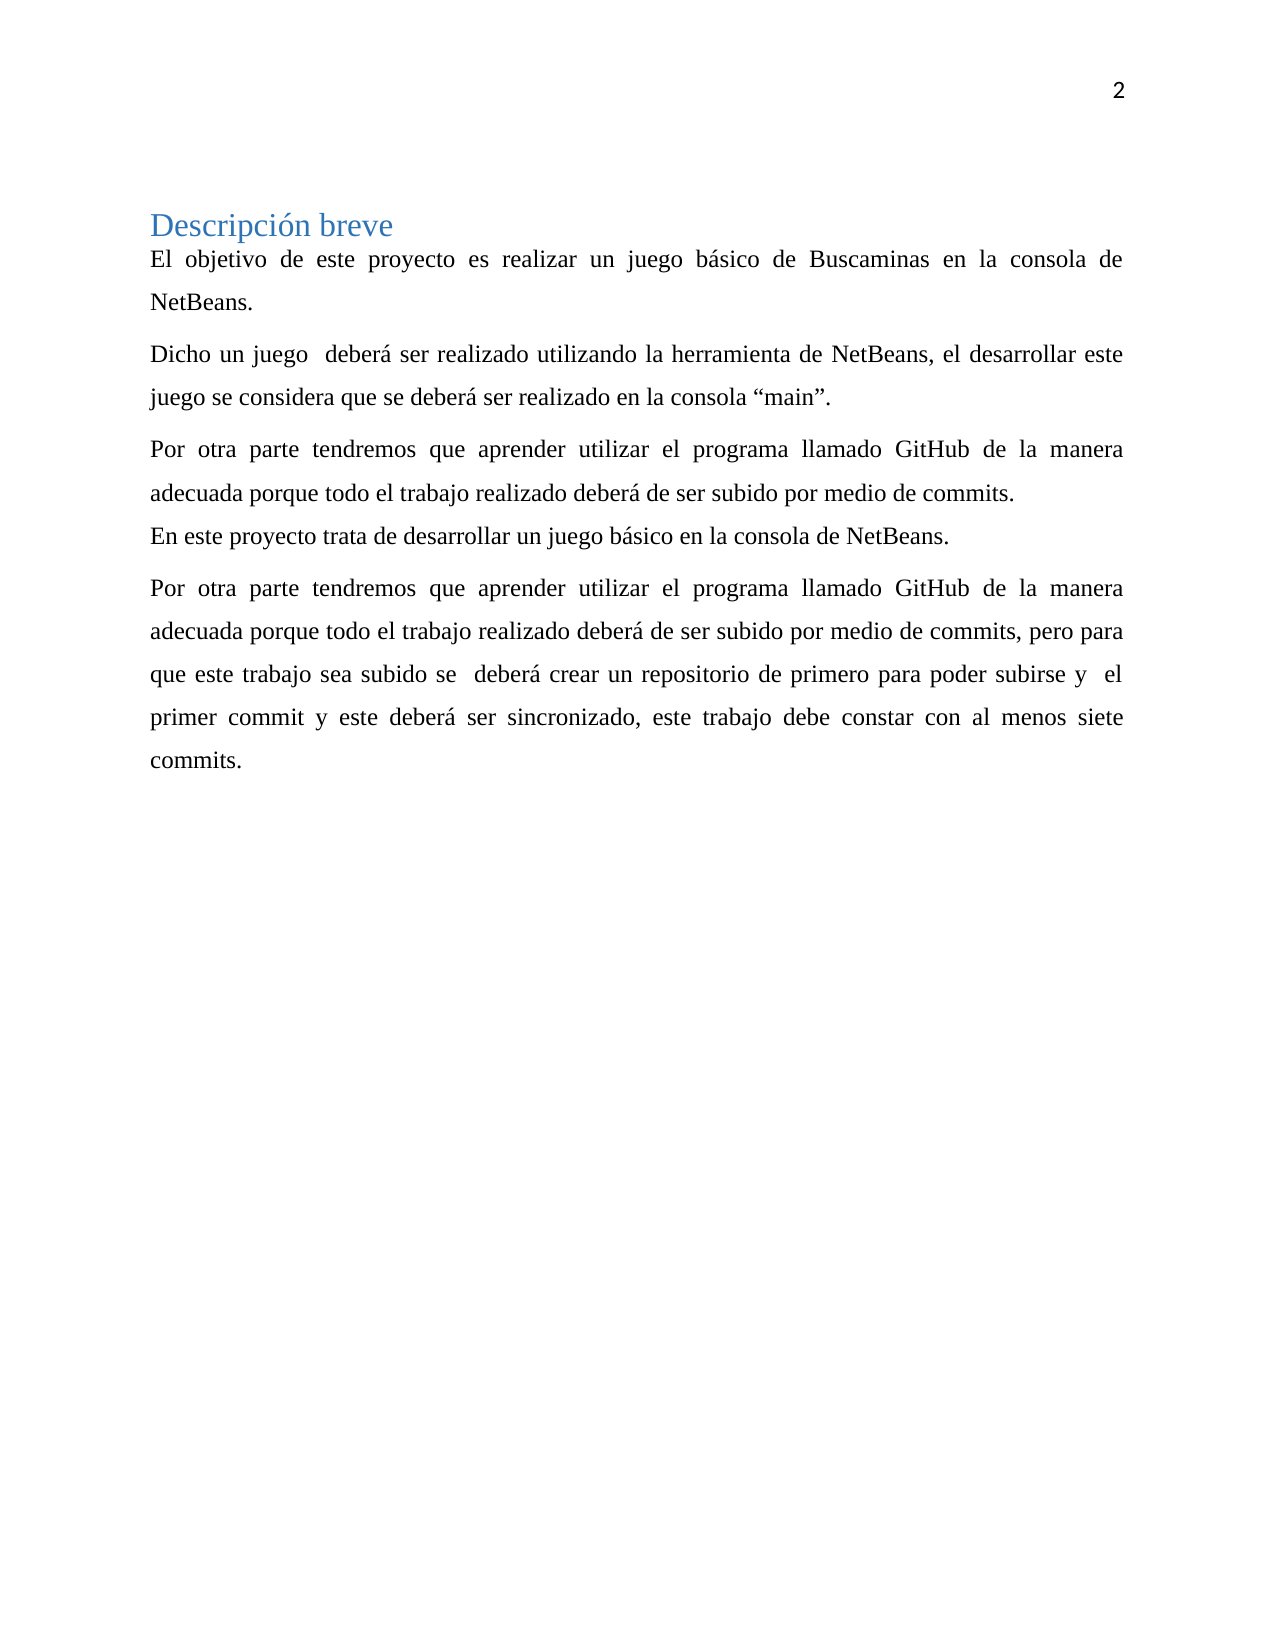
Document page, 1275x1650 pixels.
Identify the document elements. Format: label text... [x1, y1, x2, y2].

text Por otra parte tendremos que aprender utilizar el programa llamado GitHub de la manera adecuada porque todo el trabajo realizado deberá de ser subido por medio de commits, pero para que este trabajo sea subido se deberá crear un repositorio de primero para poder subirse y el primer commit y este deberá ser sincronizado, este trabajo debe constar con al menos siete commits. [150, 573, 1125, 774]
text Por otra parte tendremos que aprender utilizar el programa llamado GitHub de la manera adecuada porque todo el trabajo realizado deberá de ser subido por medio de commits. [150, 434, 1125, 506]
subtitle Descripción breve [150, 206, 1125, 244]
text En este proyecto trata de desarrollar un juego básico en la consola de NetBeans. [150, 521, 1125, 549]
text Dicho un juego deberá ser realizado utilizando la herramienta de NetBeans, el desarrollar este juego se considera que se deberá ser realizado en la consola “main”. [150, 339, 1125, 411]
text El objetivo de este proyecto es realizar un juego básico de Buscaminas en la consola de NetBeans. [150, 244, 1125, 316]
